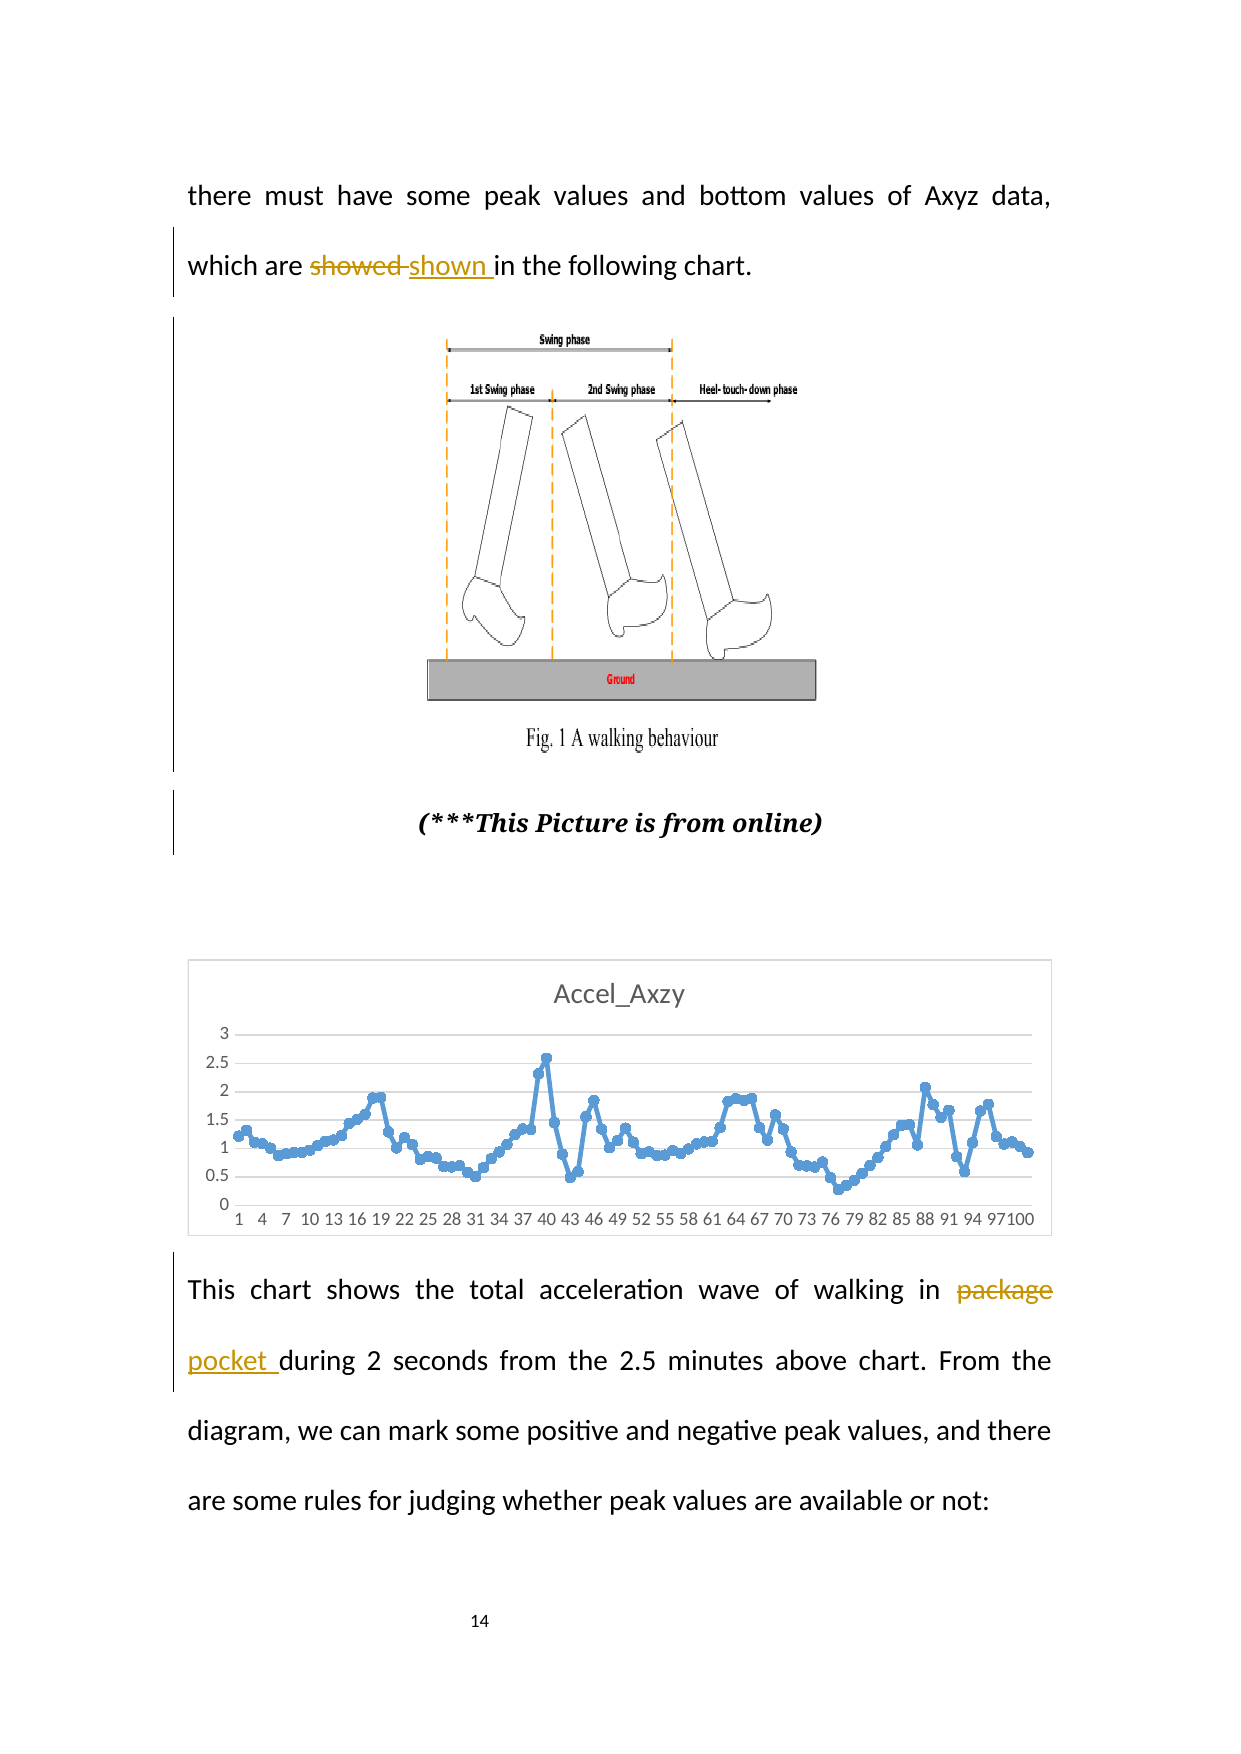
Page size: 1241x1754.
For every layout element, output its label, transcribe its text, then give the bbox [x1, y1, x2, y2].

text This chart shows the total acceleration wave of walking in during 2 seconds from the 2.5 minutes above chart. From the diagram, we can mark some positive and negative peak values, and there are some rules for judging whether peak values are available or not: [187, 959, 1053, 1532]
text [187, 162, 1053, 297]
text (***This Picture is from online) [187, 790, 1053, 855]
picture [382, 316, 859, 772]
